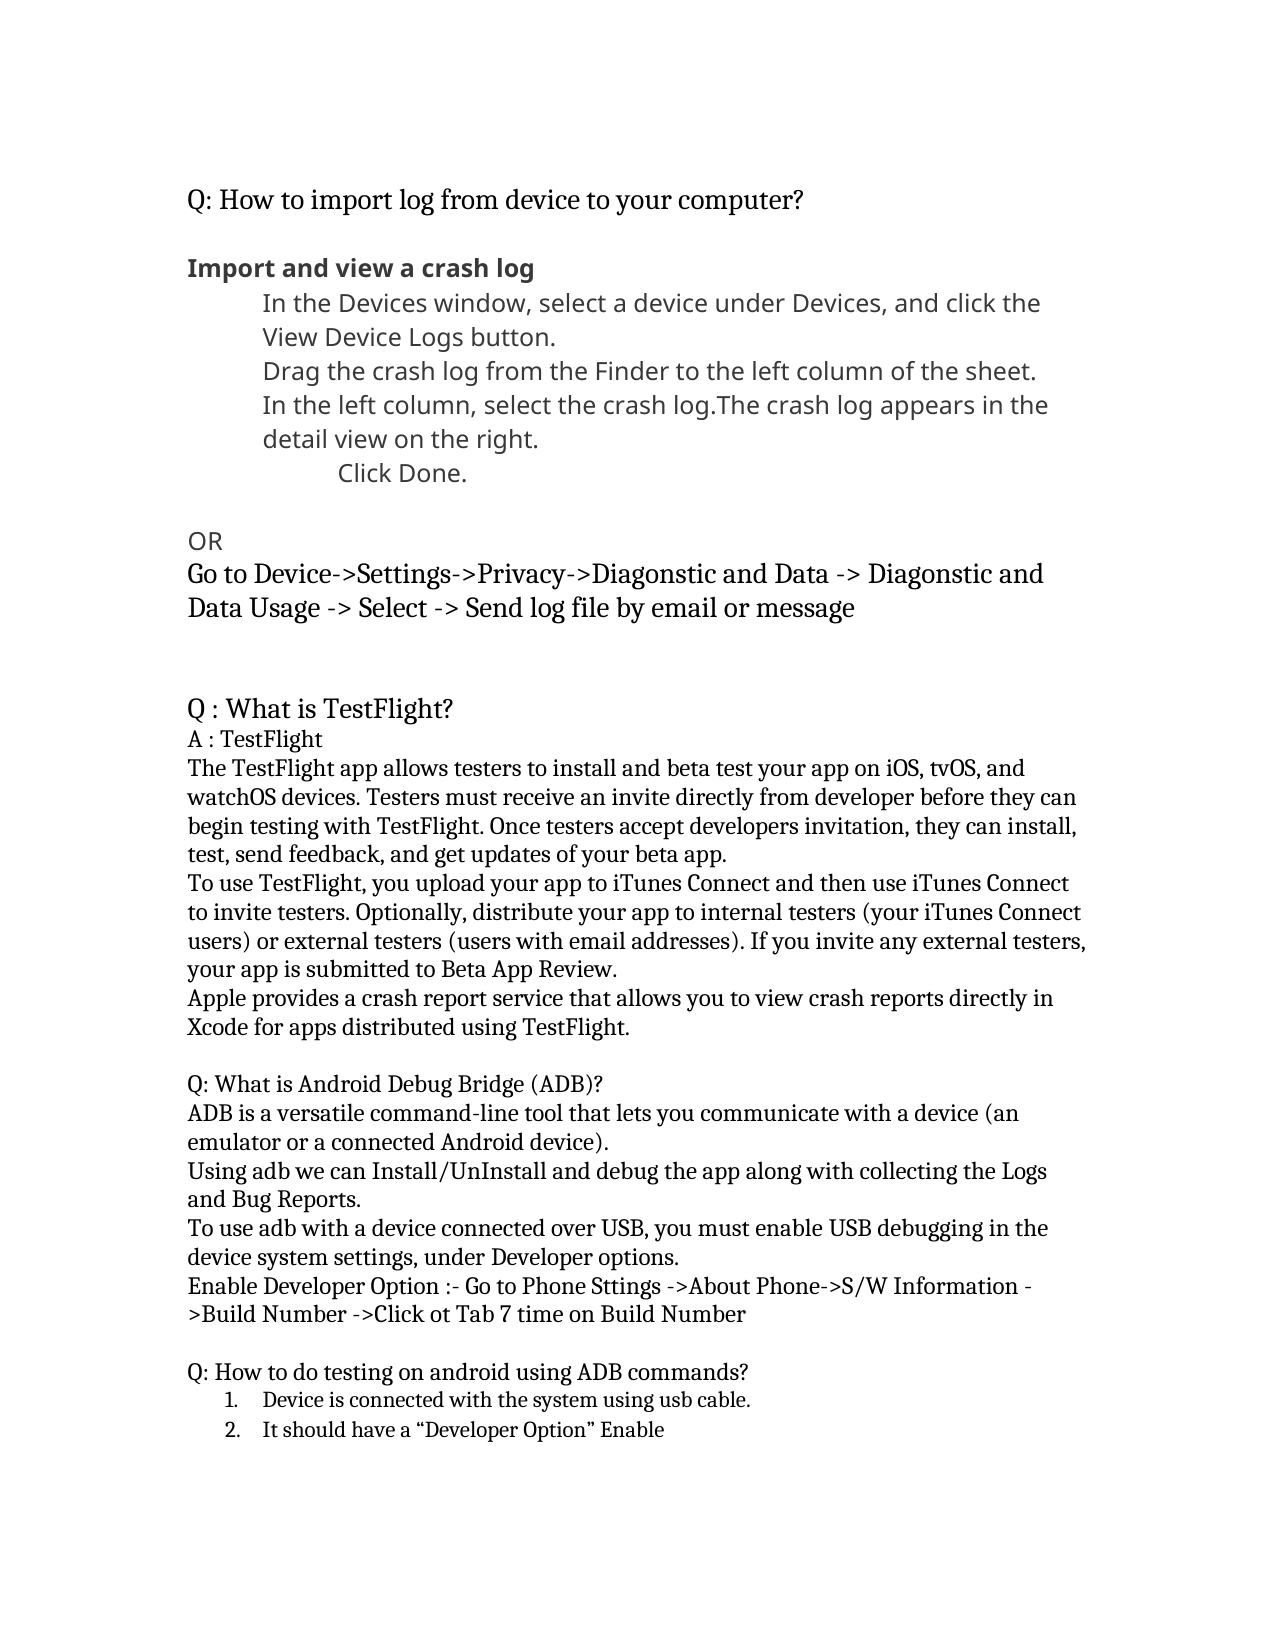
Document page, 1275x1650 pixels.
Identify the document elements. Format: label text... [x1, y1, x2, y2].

list It should have a “Developer Option” Enable [225, 1417, 1087, 1443]
text OR [187, 524, 1087, 558]
list In the Devices window, select a device under Devices, and click the View Device Logs button. [187, 285, 1087, 353]
text Q: How to import log from device to your computer? [187, 183, 1087, 217]
text Go to Device->Settings->Privacy->Diagonstic and Data -> Diagonstic and Data Usage -> Select -> Send log file by email or message [187, 558, 1087, 625]
text To use adb with a device connected over USB, you must enable USB debugging in the device system settings, under Developer options. [187, 1214, 1087, 1272]
list Drag the crash log from the Finder to the left column of the sheet. [187, 353, 1087, 387]
text The TestFlight app allows testers to install and beta test your app on iOS, tvOS, and watchOS devices. Testers must receive an invite directly from developer before they can begin testing with TestFlight. Once testers accept developers invitation, they can install, test, send feedback, and get updates of your beta app. [187, 754, 1087, 869]
text Q: What is Android Debug Bridge (ADB)? [187, 1070, 1087, 1099]
text Q: How to do testing on android using ADB commands? [187, 1358, 1087, 1387]
text Enable Developer Option :- Go to Phone Sttings ->About Phone->S/W Information ->Build Number ->Click ot Tab 7 time on Build Number [187, 1272, 1087, 1329]
text To use TestFlight, you upload your app to iTunes Connect and then use iTunes Connect to invite testers. Optionally, distribute your app to internal testers (your iTunes Connect users) or external testers (users with email addresses). If you invite any external testers, your app is submitted to Beta App Review. [187, 869, 1087, 984]
text Q : What is TestFlight? [187, 692, 1087, 725]
text Import and view a crash log [187, 251, 1087, 285]
text A : TestFlight [187, 725, 1087, 754]
list Device is connected with the system using usb cable. [225, 1387, 1087, 1413]
text Click Done. [187, 456, 1087, 489]
text Apple provides a crash report service that allows you to view crash reports directly in Xcode for apps distributed using TestFlight. [187, 984, 1087, 1042]
list In the left column, select the crash log. The crash log appears in the detail view on the right. [187, 387, 1087, 456]
text Using adb we can Install/UnInstall and debug the app along with collecting the Logs and Bug Reports. [187, 1157, 1087, 1214]
text ADB is a versatile command-line tool that lets you communicate with a device (an emulator or a connected Android device). [187, 1099, 1087, 1157]
